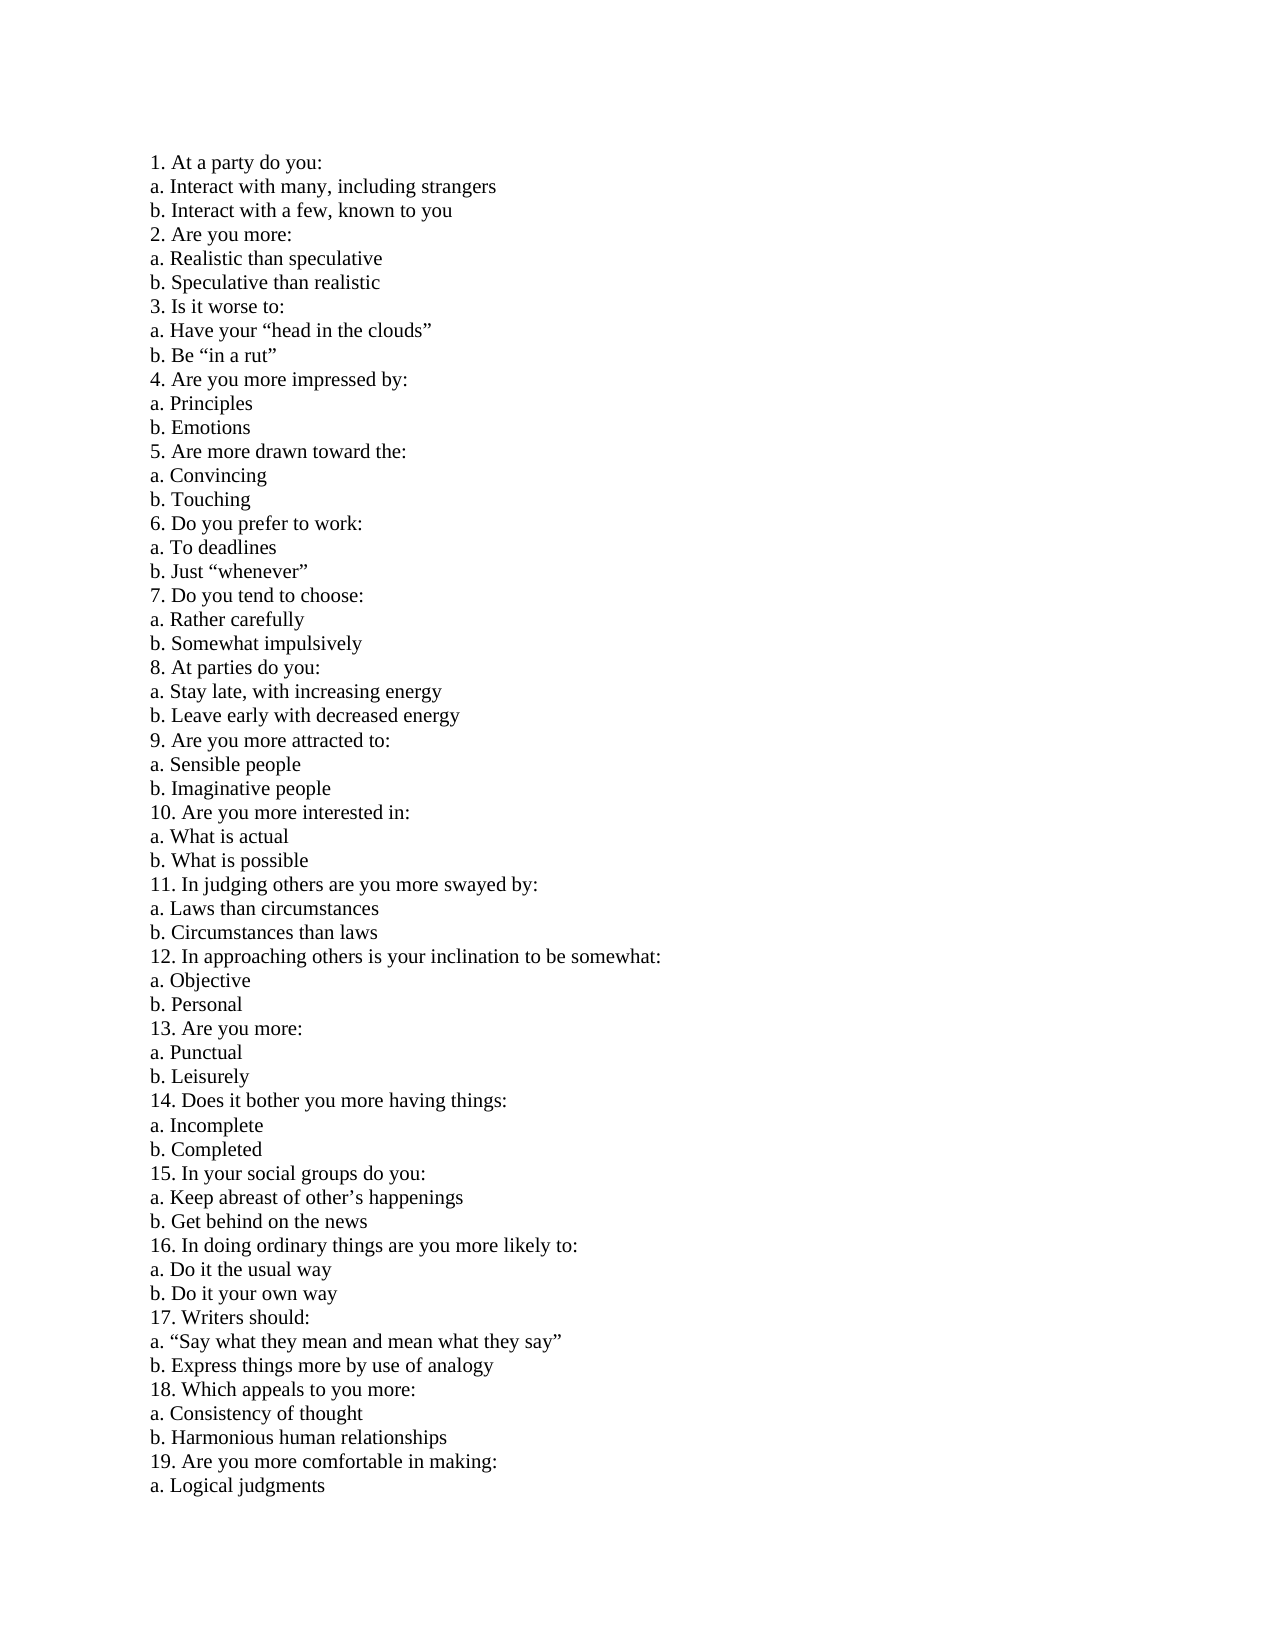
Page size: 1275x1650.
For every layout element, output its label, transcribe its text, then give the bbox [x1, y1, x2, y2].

text a. Do it the usual way [150, 1257, 1125, 1281]
text 12. In approaching others is your inclination to be somewhat: [150, 944, 1125, 968]
text a. Stay late, with increasing energy [150, 679, 1125, 703]
text a. Convincing [150, 463, 1125, 487]
text b. Express things more by use of analogy [150, 1353, 1125, 1377]
text a. Rather carefully [150, 607, 1125, 631]
text 2. Are you more: [150, 222, 1125, 246]
text 5. Are more drawn toward the: [150, 439, 1125, 463]
text a. Sensible people [150, 752, 1125, 776]
text 6. Do you prefer to work: [150, 511, 1125, 535]
text b. Imaginative people [150, 776, 1125, 800]
text b. Emotions [150, 415, 1125, 439]
text 14. Does it bother you more having things: [150, 1088, 1125, 1112]
text 10. Are you more interested in: [150, 800, 1125, 824]
text b. Just “whenever” [150, 559, 1125, 583]
text a. “Say what they mean and mean what they say” [150, 1329, 1125, 1353]
text b. Circumstances than laws [150, 920, 1125, 944]
text a. Logical judgments [150, 1473, 1125, 1497]
text 16. In doing ordinary things are you more likely to: [150, 1233, 1125, 1257]
text a. Realistic than speculative [150, 246, 1125, 270]
text a. Keep abreast of other’s happenings [150, 1185, 1125, 1209]
text b. Touching [150, 487, 1125, 511]
text a. Principles [150, 391, 1125, 415]
text b. Do it your own way [150, 1281, 1125, 1305]
text a. Have your “head in the clouds” [150, 318, 1125, 342]
text b. Get behind on the news [150, 1209, 1125, 1233]
text 11. In judging others are you more swayed by: [150, 872, 1125, 896]
text b. Be “in a rut” [150, 342, 1125, 367]
text 8. At parties do you: [150, 655, 1125, 679]
text a. To deadlines [150, 535, 1125, 559]
text b. What is possible [150, 848, 1125, 872]
text a. Incomplete [150, 1112, 1125, 1137]
text b. Completed [150, 1137, 1125, 1161]
text b. Leisurely [150, 1064, 1125, 1088]
text a. Laws than circumstances [150, 896, 1125, 920]
text a. Interact with many, including strangers [150, 174, 1125, 198]
text 4. Are you more impressed by: [150, 367, 1125, 391]
text a. Consistency of thought [150, 1401, 1125, 1425]
text b. Interact with a few, known to you [150, 198, 1125, 222]
text a. Objective [150, 968, 1125, 992]
text 3. Is it worse to: [150, 294, 1125, 318]
text 17. Writers should: [150, 1305, 1125, 1329]
text 19. Are you more comfortable in making: [150, 1449, 1125, 1473]
text b. Harmonious human relationships [150, 1425, 1125, 1449]
text 7. Do you tend to choose: [150, 583, 1125, 607]
text 9. Are you more attracted to: [150, 727, 1125, 752]
text b. Personal [150, 992, 1125, 1016]
text 15. In your social groups do you: [150, 1161, 1125, 1185]
text 18. Which appeals to you more: [150, 1377, 1125, 1401]
text 13. Are you more: [150, 1016, 1125, 1040]
text a. Punctual [150, 1040, 1125, 1064]
text a. What is actual [150, 824, 1125, 848]
text 1. At a party do you: [150, 150, 1125, 174]
text b. Leave early with decreased energy [150, 703, 1125, 727]
text b. Speculative than realistic [150, 270, 1125, 294]
text b. Somewhat impulsively [150, 631, 1125, 655]
